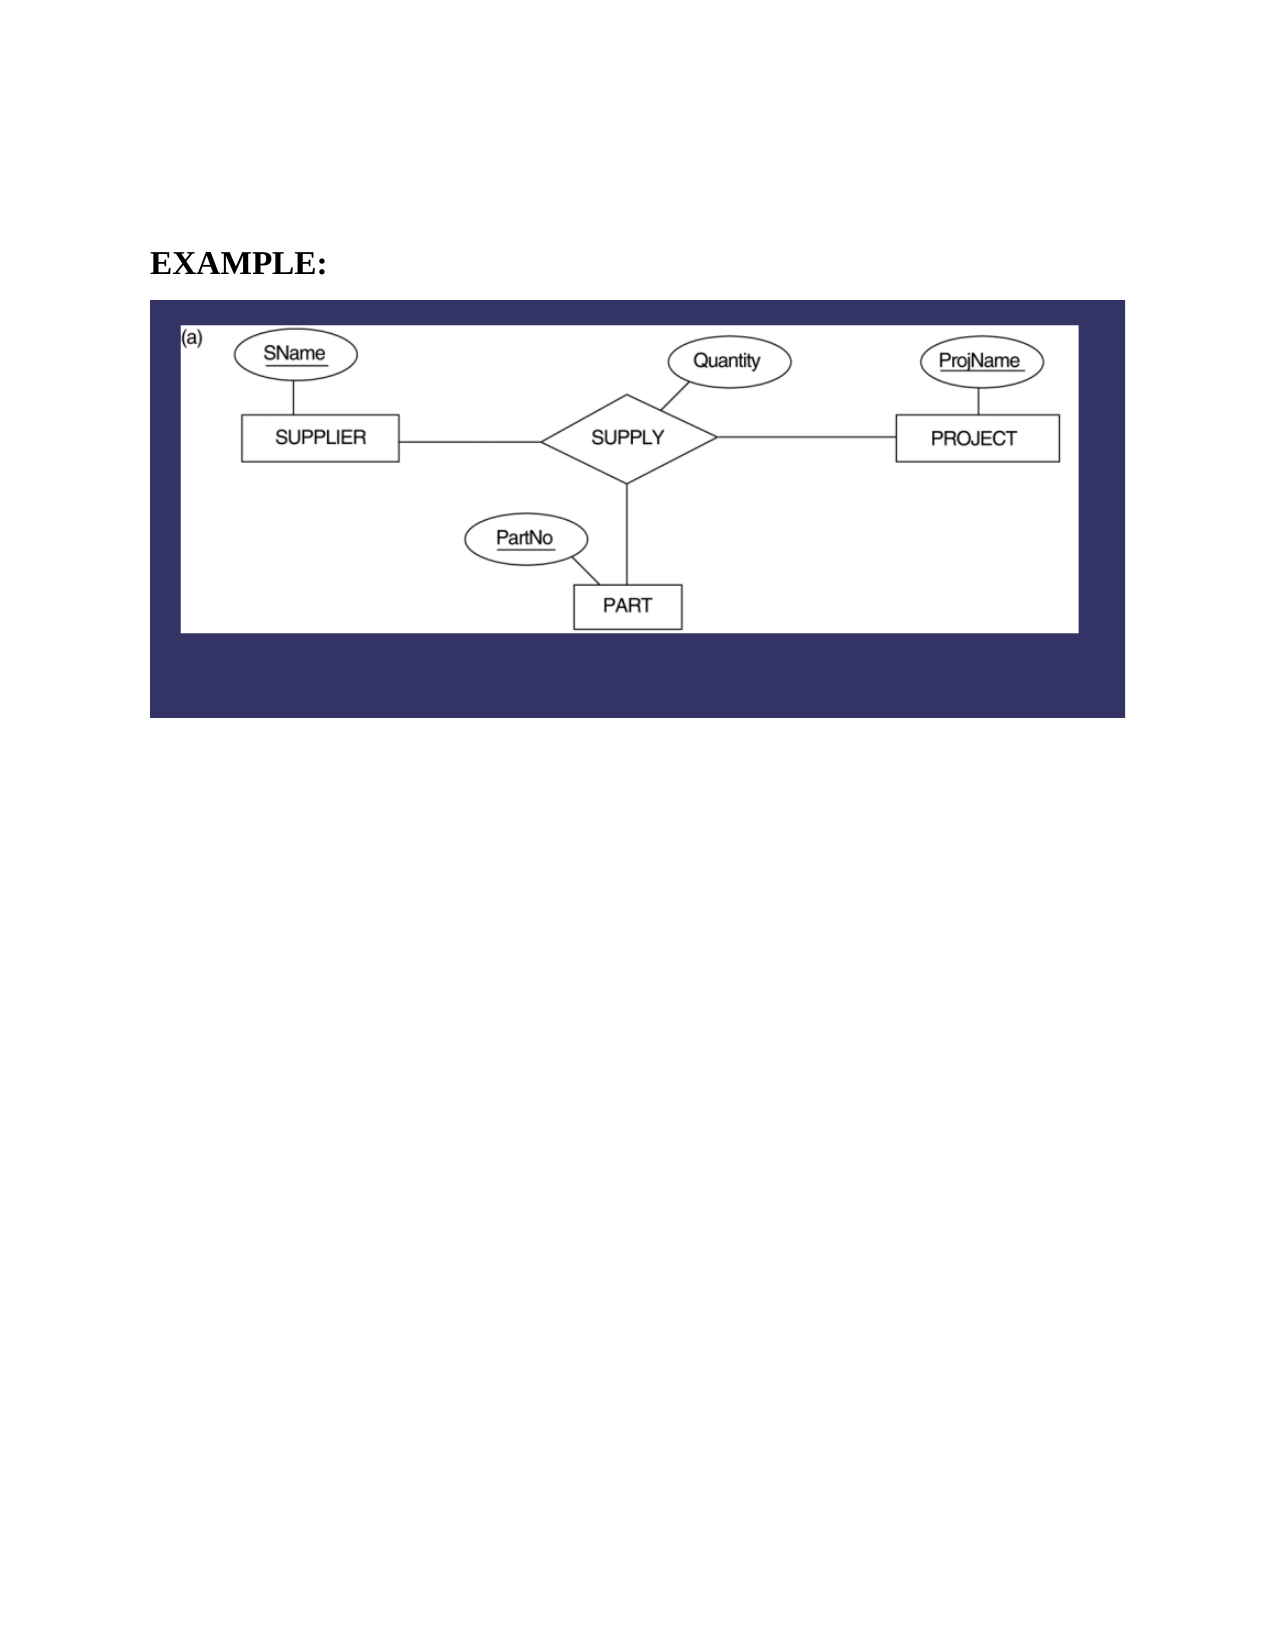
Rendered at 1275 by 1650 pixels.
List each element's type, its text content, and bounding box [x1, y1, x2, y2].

picture [150, 300, 1125, 718]
subtitle EXAMPLE: [150, 243, 1125, 281]
